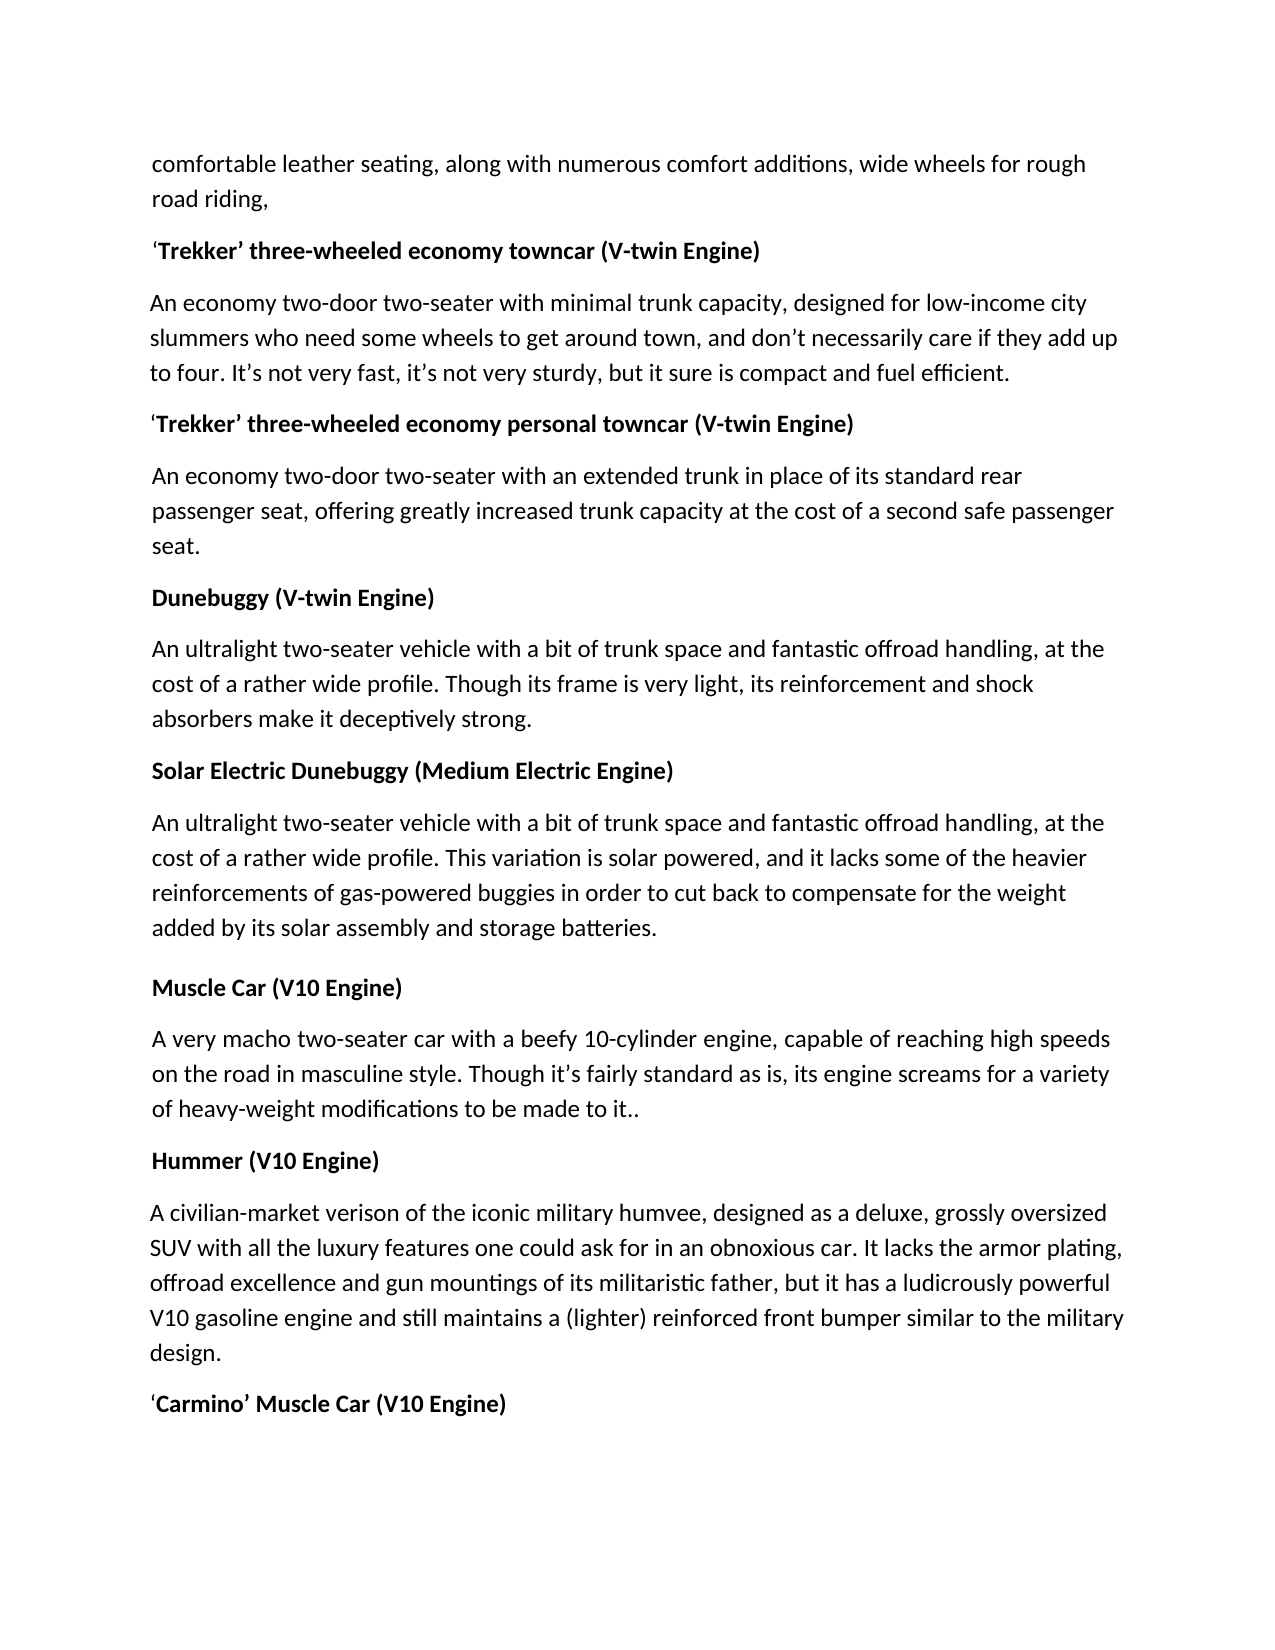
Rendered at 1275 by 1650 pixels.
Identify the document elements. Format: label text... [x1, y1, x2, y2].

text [152, 148, 1120, 214]
text An ultralight two-seater vehicle with a bit of trunk space and fantastic offroad handling, at the cost of a rather wide profile. Though its frame is very light, its reinforcement and shock absorbers make it deceptively strong. [152, 633, 1110, 734]
text An ultralight two-seater vehicle with a bit of trunk space and fantastic offroad handling, at the cost of a rather wide profile. This variation is solar powered, and it lacks some of the heavier reinforcements of gas-powered buggies in order to cut back to compensate for the weight added by its solar assembly and storage batteries. [152, 807, 1110, 942]
text ‘Carmino’ Muscle Car (V10 Engine) [149, 1388, 1131, 1419]
text Muscle Car (V10 Engine) [152, 972, 1131, 1002]
text Solar Electric Dunebuggy (Medium Electric Engine) [152, 755, 1110, 786]
text ‘Trekker’ three-wheeled economy personal towncar (V-twin Engine) [149, 408, 1124, 439]
text Hummer (V10 Engine) [152, 1145, 1112, 1176]
text Dunebuggy (V-twin Engine) [152, 582, 1120, 612]
text ‘Trekker’ three-wheeled economy towncar (V-twin Engine) [152, 235, 1120, 266]
text An economy two-door two-seater with minimal trunk capacity, designed for low-income city slummers who need some wheels to get around town, and don’t necessarily care if they add up to four. It’s not very fast, it’s not very sturdy, but it sure is compact and fuel efficient. [149, 287, 1124, 387]
text A very macho two-seater car with a beefy 10-cylinder engine, capable of reaching high speeds on the road in masculine style. Though it’s fairly standard as is, its engine screams for a variety of heavy-weight modifications to be made to it.. [152, 1023, 1112, 1124]
text An economy two-door two-seater with an extended trunk in place of its standard rear passenger seat, offering greatly increased trunk capacity at the cost of a second safe passenger seat. [152, 460, 1120, 561]
text A civilian-market verison of the iconic military humvee, designed as a deluxe, grossly oversized SUV with all the luxury features one could ask for in an obnoxious car. It lacks the armor plating, offroad excellence and gun mountings of its militaristic father, but it has a ludicrously powerful V10 gasoline engine and still maintains a (lighter) reinforced front bumper similar to the military design. [149, 1197, 1131, 1367]
